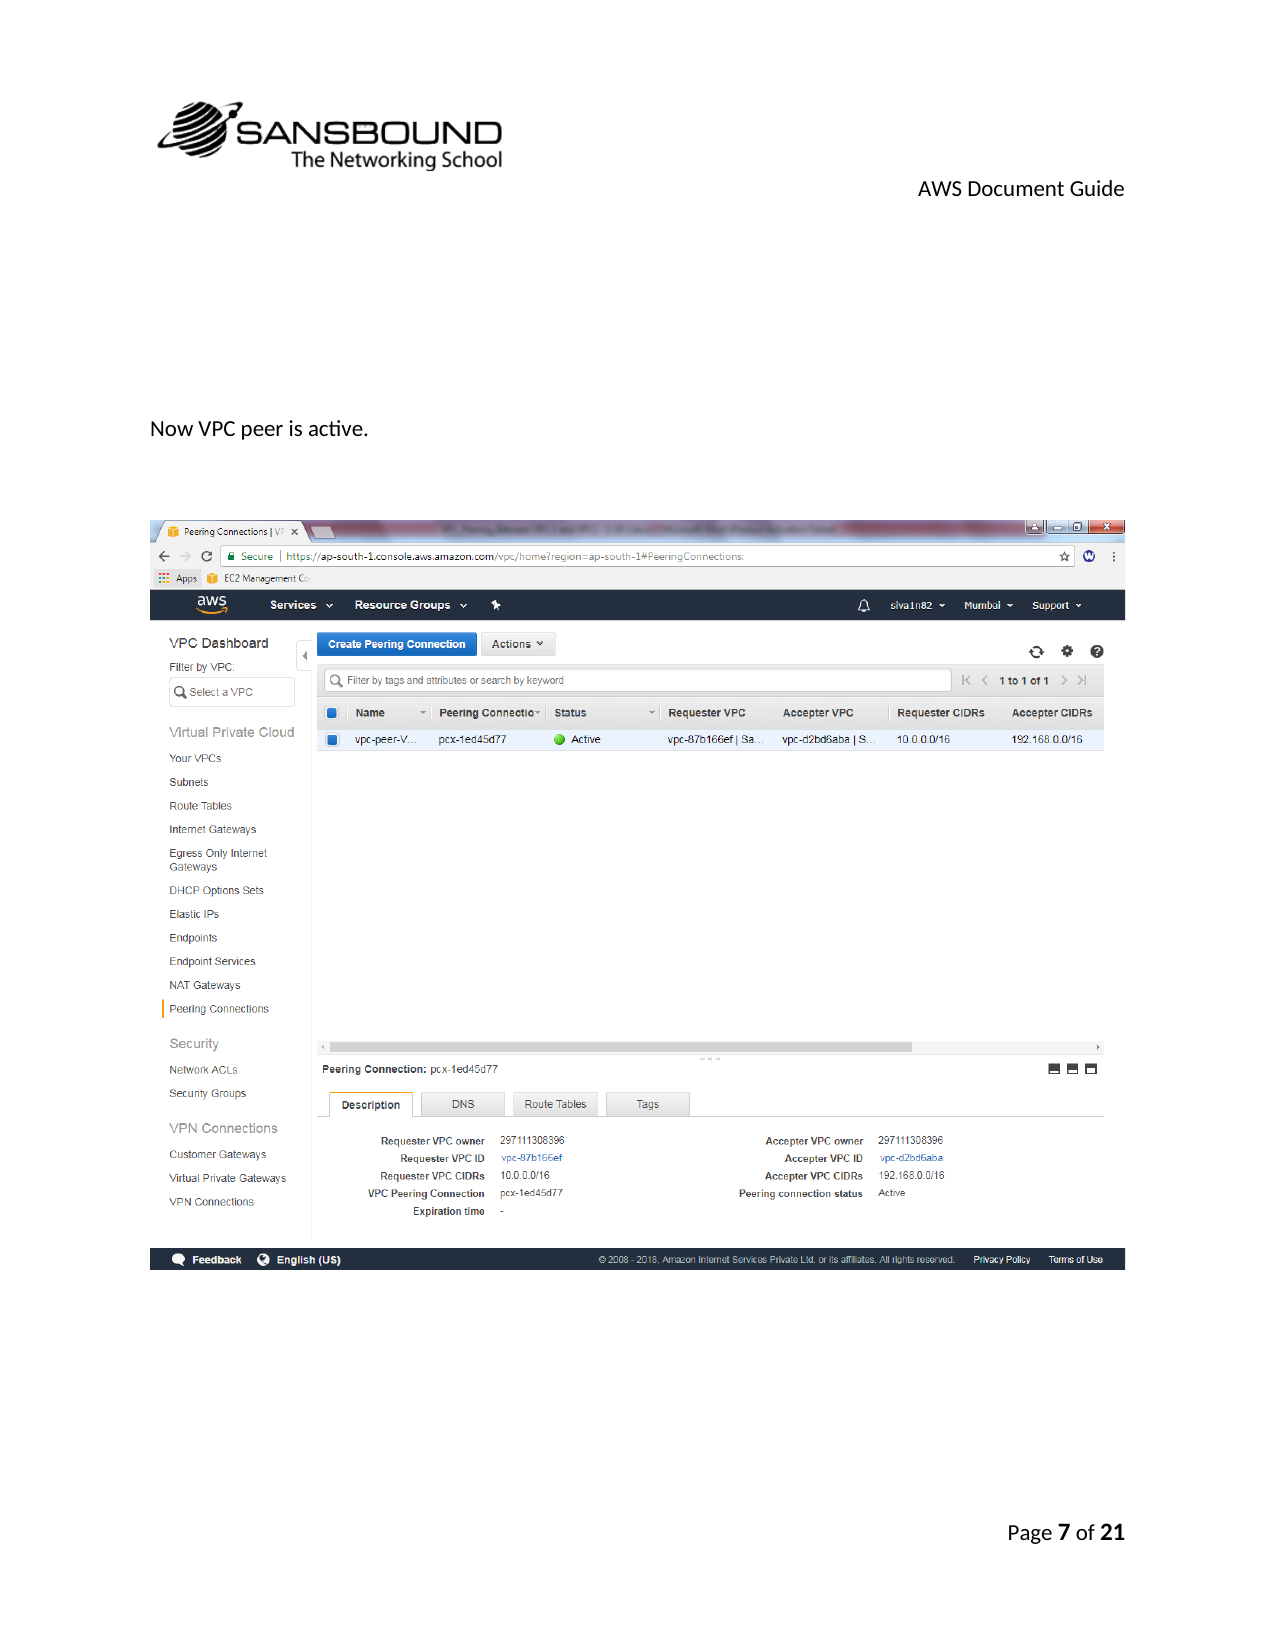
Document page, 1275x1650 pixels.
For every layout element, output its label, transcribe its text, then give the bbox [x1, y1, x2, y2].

text Now VPC peer is active. [150, 414, 1125, 442]
picture [150, 75, 514, 197]
picture [150, 520, 1125, 1270]
